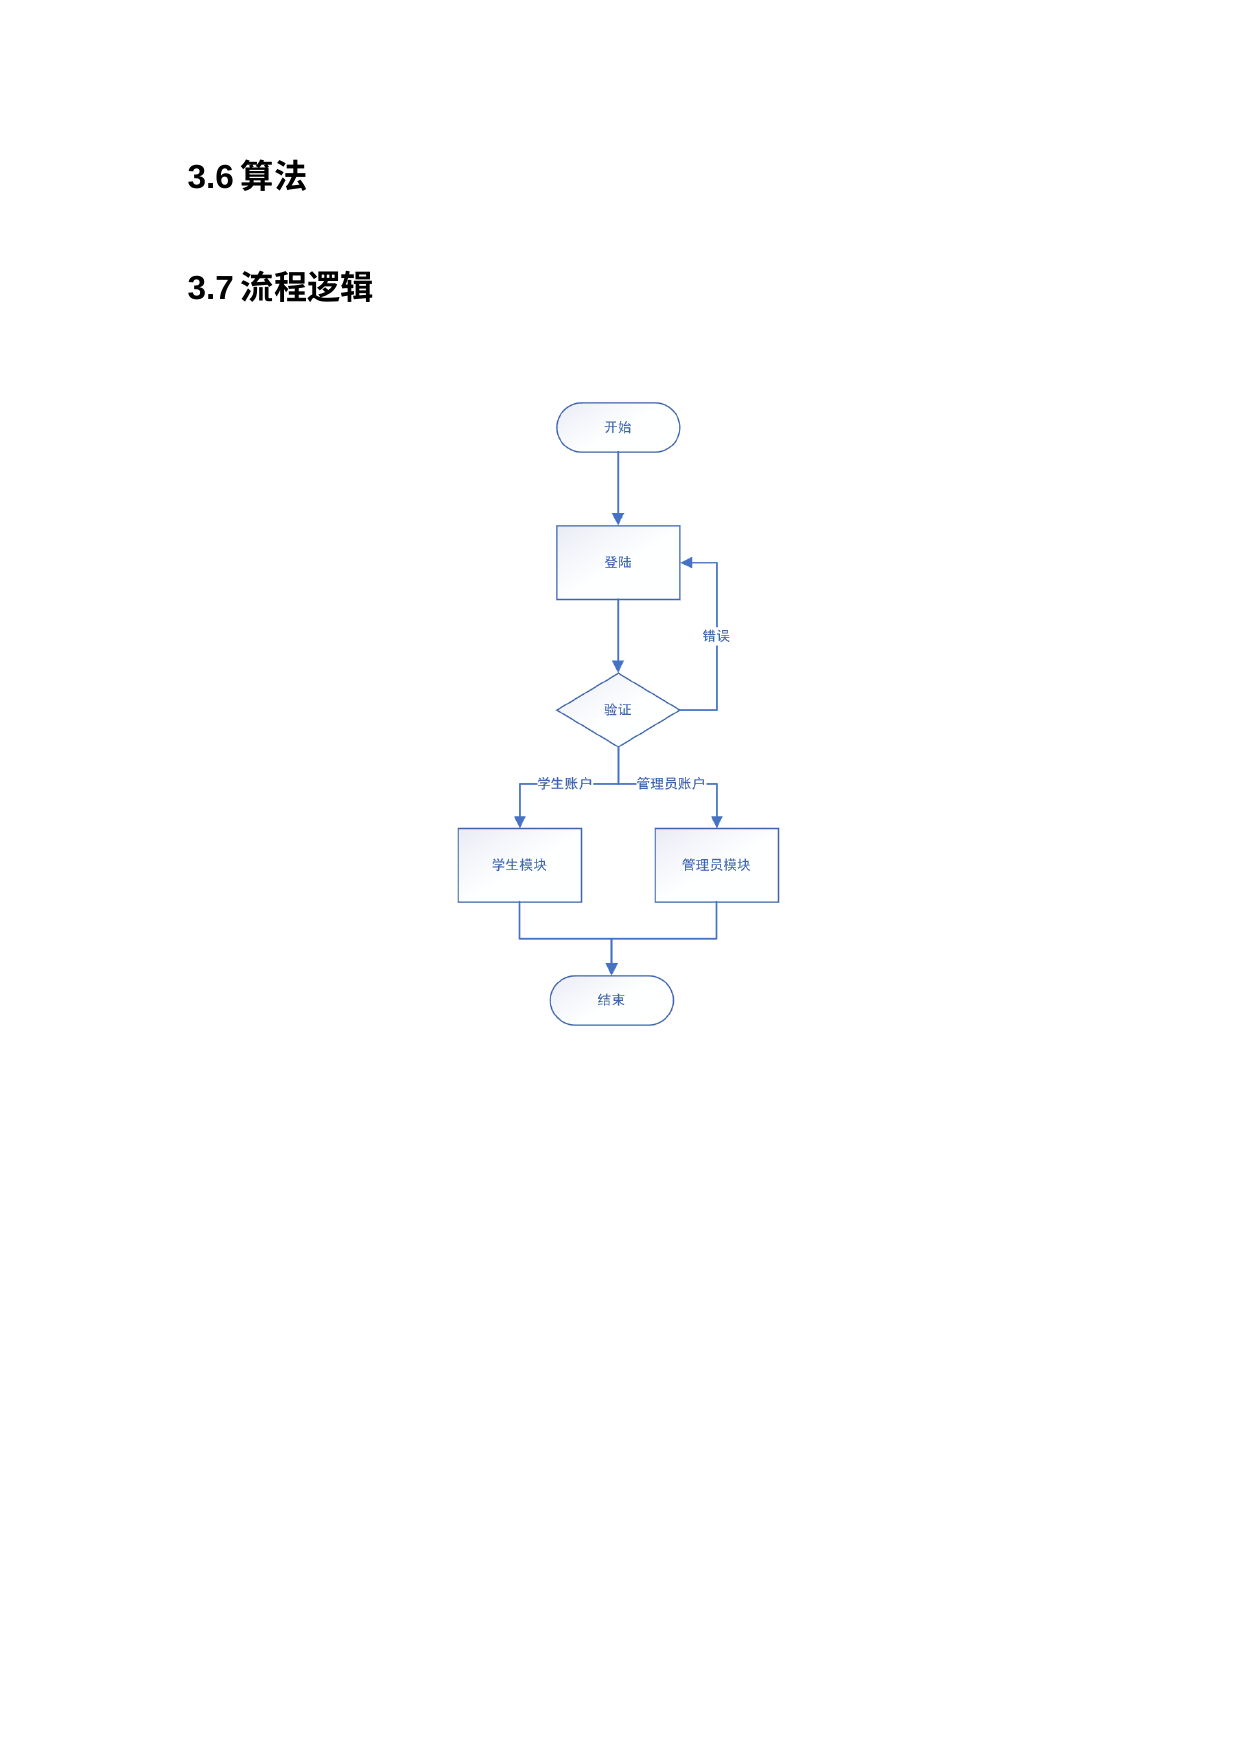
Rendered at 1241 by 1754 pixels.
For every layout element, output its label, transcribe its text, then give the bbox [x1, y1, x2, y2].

picture [446, 370, 794, 1047]
subtitle 3.7流程逻辑 [187, 260, 1053, 309]
subtitle 3.6算法 [187, 150, 1053, 198]
